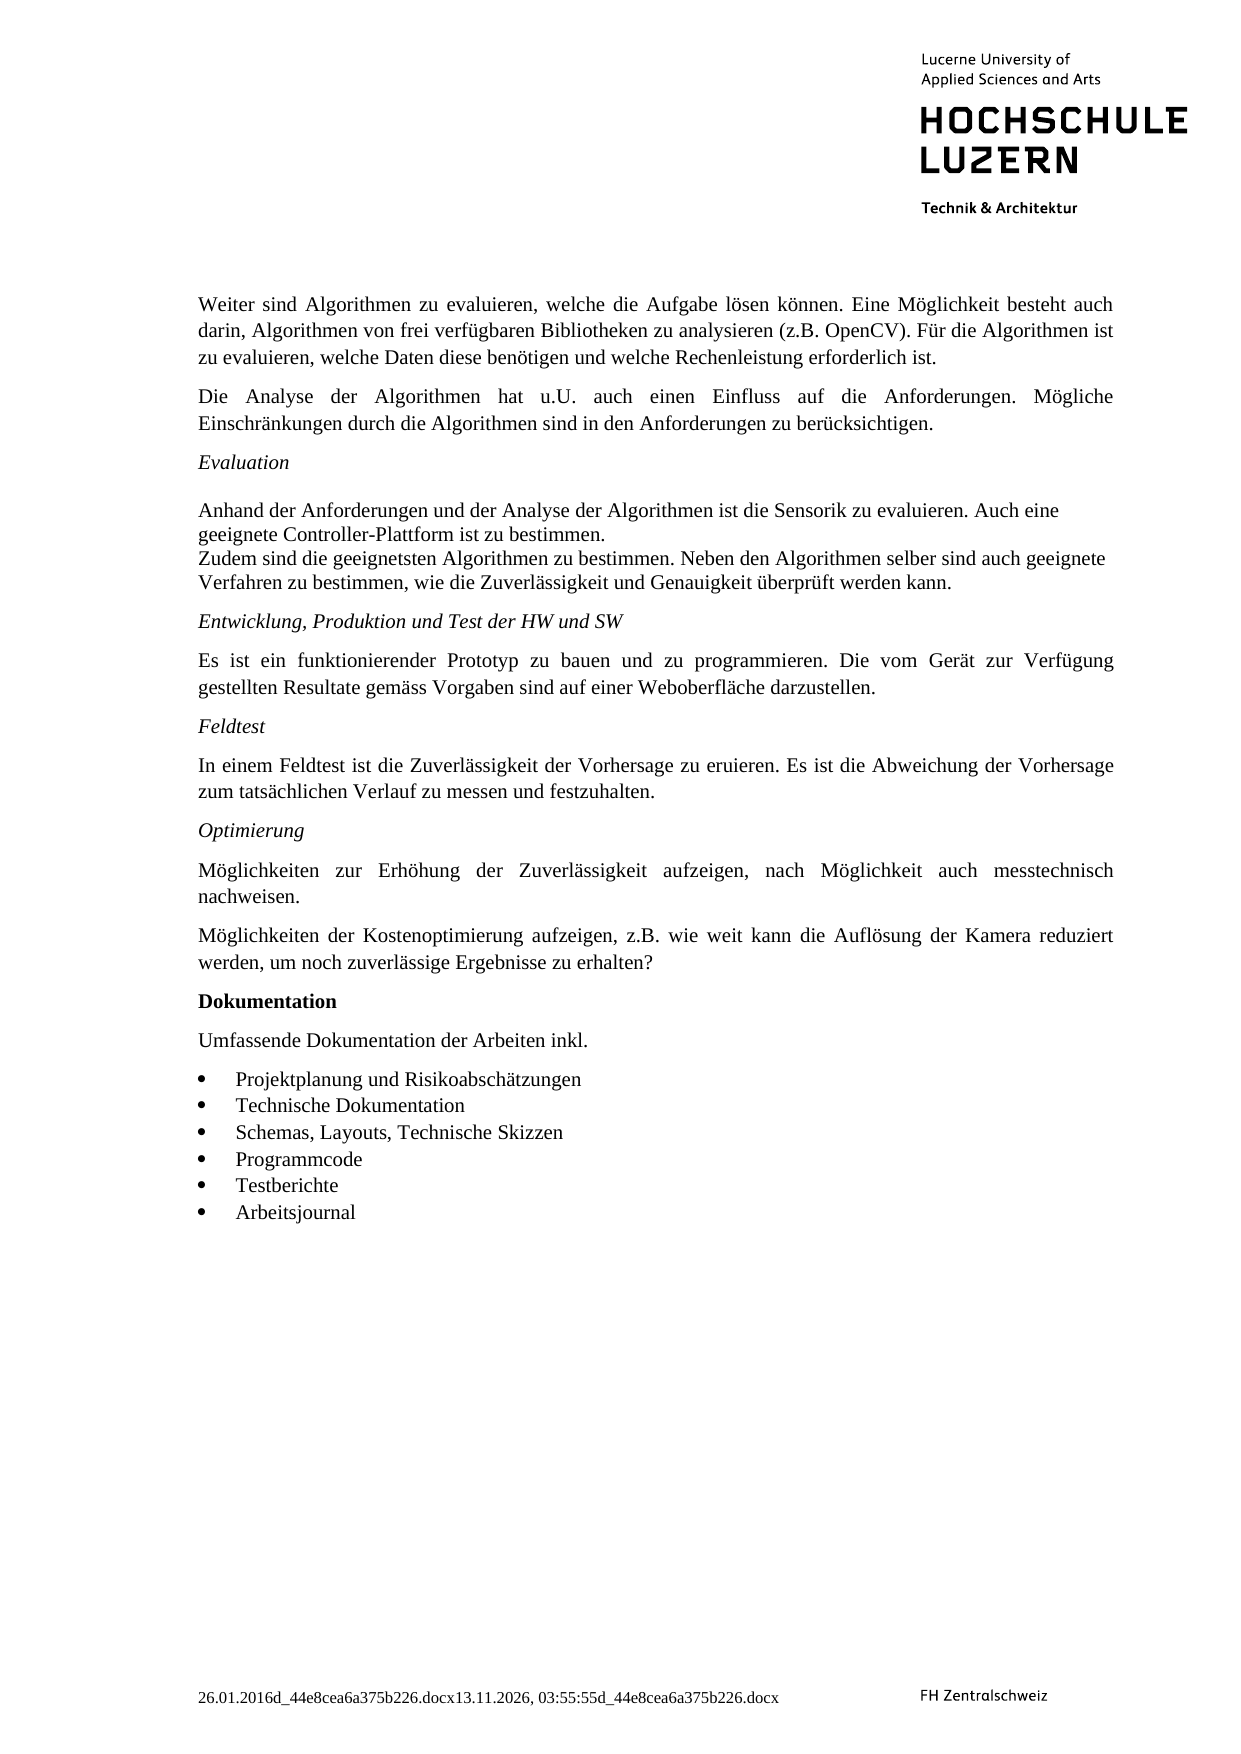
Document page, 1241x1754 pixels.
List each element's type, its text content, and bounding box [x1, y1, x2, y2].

text Feldtest [198, 711, 1115, 738]
text Es ist ein funktionierender Prototyp zu bauen und zu programmieren. Die vom Gerät zur Verfügung gestellten Resultate gemäss Vorgaben sind auf einer Weboberfläche darzustellen. [198, 646, 1115, 699]
text In einem Feldtest ist die Zuverlässigkeit der Vorhersage zu eruieren. Es ist die Abweichung der Vorhersage zum tatsächlichen Verlauf zu messen und festzuhalten. [198, 750, 1115, 803]
list Technische Dokumentation [198, 1091, 1115, 1117]
text Dokumentation [198, 986, 1115, 1013]
list Programmcode [198, 1144, 1115, 1171]
list Projektplanung und Risikoabschätzungen [198, 1064, 1115, 1091]
text Optimierung [198, 816, 1115, 842]
text Zudem sind die geeignetsten Algorithmen zu bestimmen. Neben den Algorithmen selber sind auch geeignete Verfahren zu bestimmen, wie die Zuverlässigkeit und Genauigkeit überprüft werden kann. [198, 546, 1115, 594]
text Umfassende Dokumentation der Arbeiten inkl. [198, 1025, 1115, 1052]
text Entwicklung, Produktion und Test der HW und SW [198, 607, 1115, 633]
text Möglichkeiten der Kostenoptimierung aufzeigen, z.B. wie weit kann die Auflösung der Kamera reduziert werden, um noch zuverlässige Ergebnisse zu erhalten? [198, 921, 1115, 974]
text Weiter sind Algorithmen zu evaluieren, welche die Aufgabe lösen können. Eine Möglichkeit besteht auch darin, Algorithmen von frei verfügbaren Bibliotheken zu analysieren (z.B. OpenCV). Für die Algorithmen ist zu evaluieren, welche Daten diese benötigen und welche Rechenleistung erforderlich ist. [198, 289, 1115, 369]
text Anhand der Anforderungen und der Analyse der Algorithmen ist die Sensorik zu evaluieren. Auch eine geeignete Controller-Plattform ist zu bestimmen. [198, 498, 1115, 546]
list Schemas, Layouts, Technische Skizzen [198, 1117, 1115, 1144]
list Arbeitsjournal [198, 1197, 1115, 1224]
text Evaluation [198, 447, 1115, 474]
text Möglichkeiten zur Erhöhung der Zuverlässigkeit aufzeigen, nach Möglichkeit auch messtechnisch nachweisen. [198, 855, 1115, 908]
text Die Analyse der Algorithmen hat u.U. auch einen Einfluss auf die Anforderungen. Mögliche Einschränkungen durch die Algorithmen sind in den Anforderungen zu berücksichtigen. [198, 382, 1115, 435]
list Testberichte [198, 1171, 1115, 1197]
